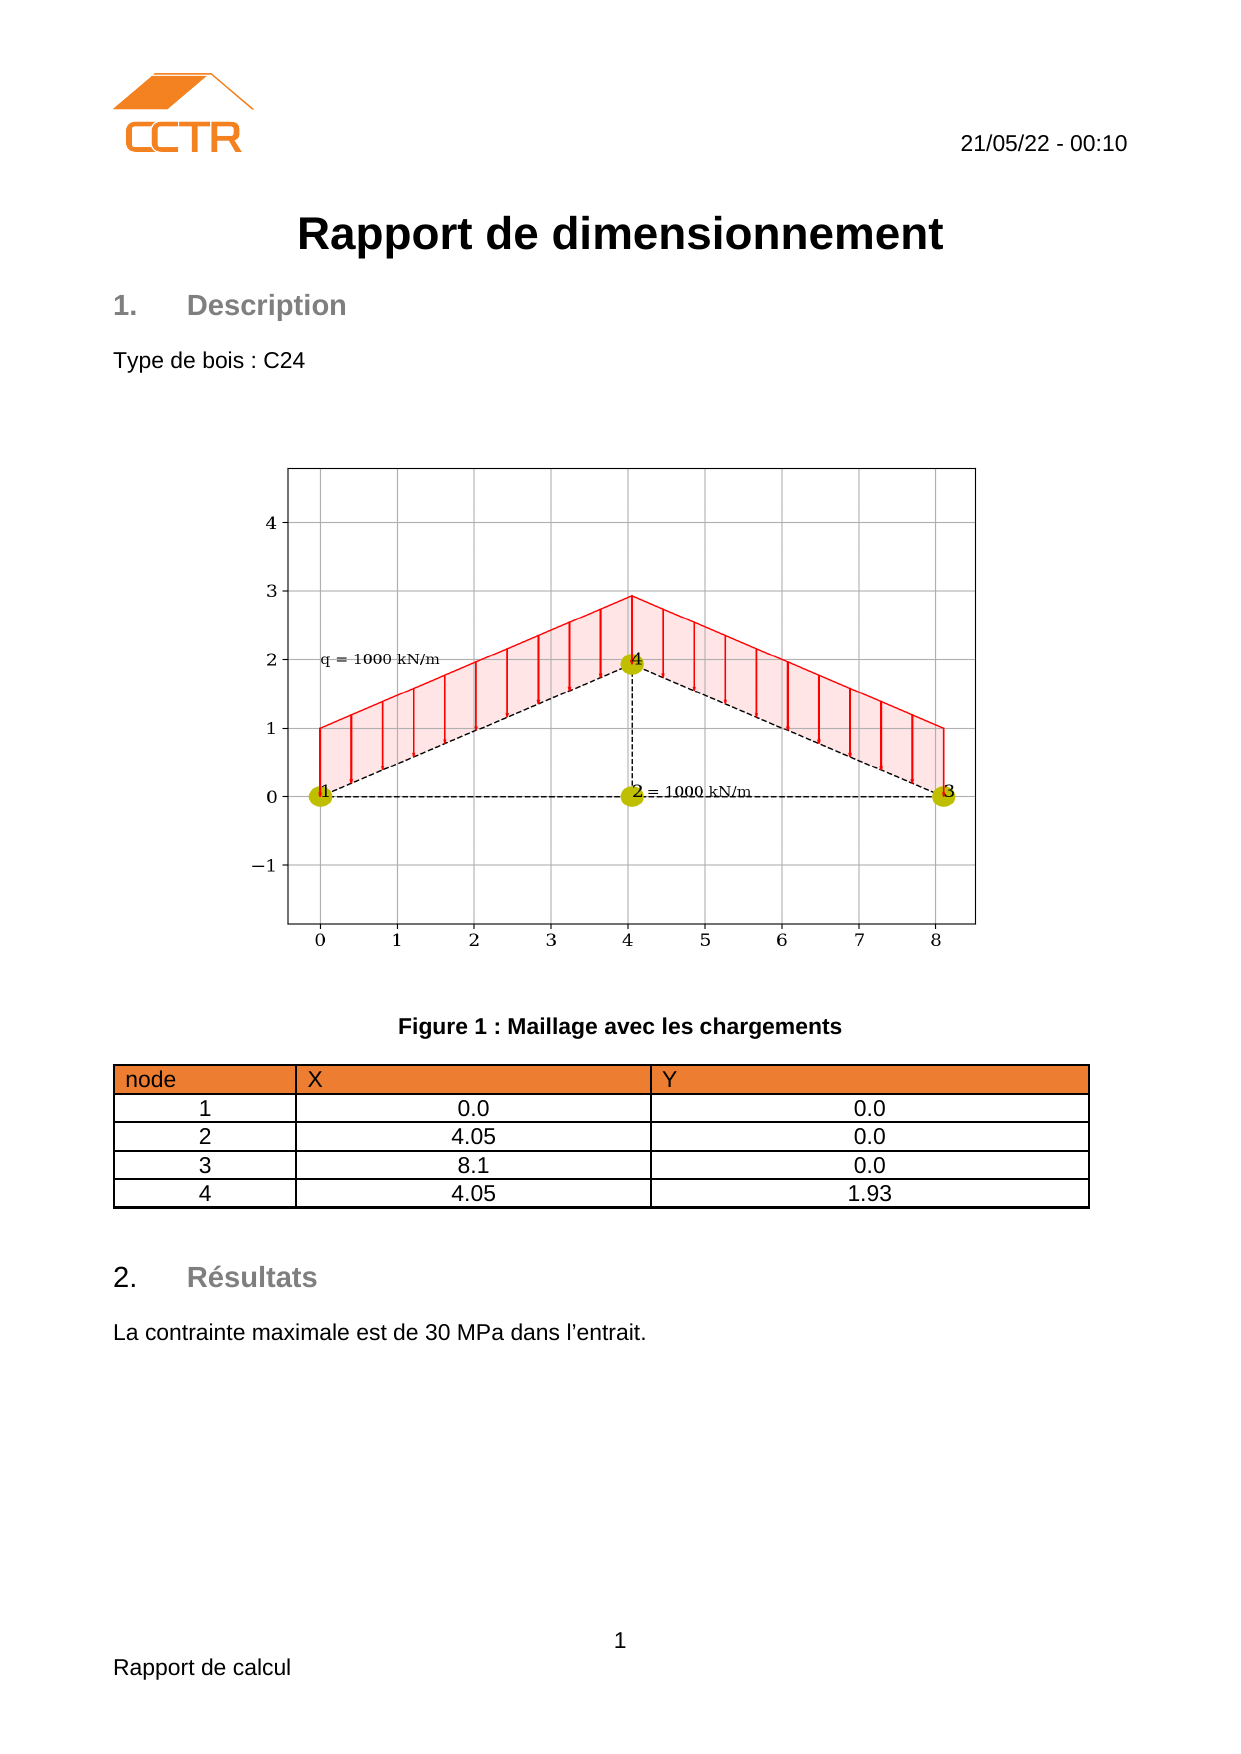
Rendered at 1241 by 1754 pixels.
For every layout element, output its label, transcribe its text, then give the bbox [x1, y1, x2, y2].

text Type de bois : C24 [113, 347, 1127, 373]
subtitle Rapport de dimensionnement [113, 206, 1127, 259]
table_header node [115, 1066, 295, 1093]
list Description [113, 288, 1127, 321]
table_cell 0.0 [652, 1095, 1088, 1121]
table_cell 4.05 [297, 1123, 650, 1149]
table_cell 2 [115, 1123, 295, 1149]
picture [112, 73, 255, 152]
list Résultats [113, 1259, 1127, 1293]
text Figure 1 : Maillage avec les chargements [113, 1013, 1127, 1039]
table_cell 0.0 [652, 1152, 1088, 1178]
table_cell 1 [115, 1095, 295, 1121]
table_cell 4 [115, 1180, 295, 1206]
table_cell 3 [115, 1152, 295, 1178]
table_cell 0.0 [652, 1123, 1088, 1149]
table_cell 4.05 [297, 1180, 650, 1206]
table_cell 8.1 [297, 1152, 650, 1178]
text La contrainte maximale est de 30 MPa dans l’entrait. [113, 1319, 1127, 1345]
picture [177, 398, 1063, 989]
table_header Y [652, 1066, 1088, 1093]
table_header X [297, 1066, 650, 1093]
table_cell 0.0 [297, 1095, 650, 1121]
table_cell 1.93 [652, 1180, 1088, 1206]
